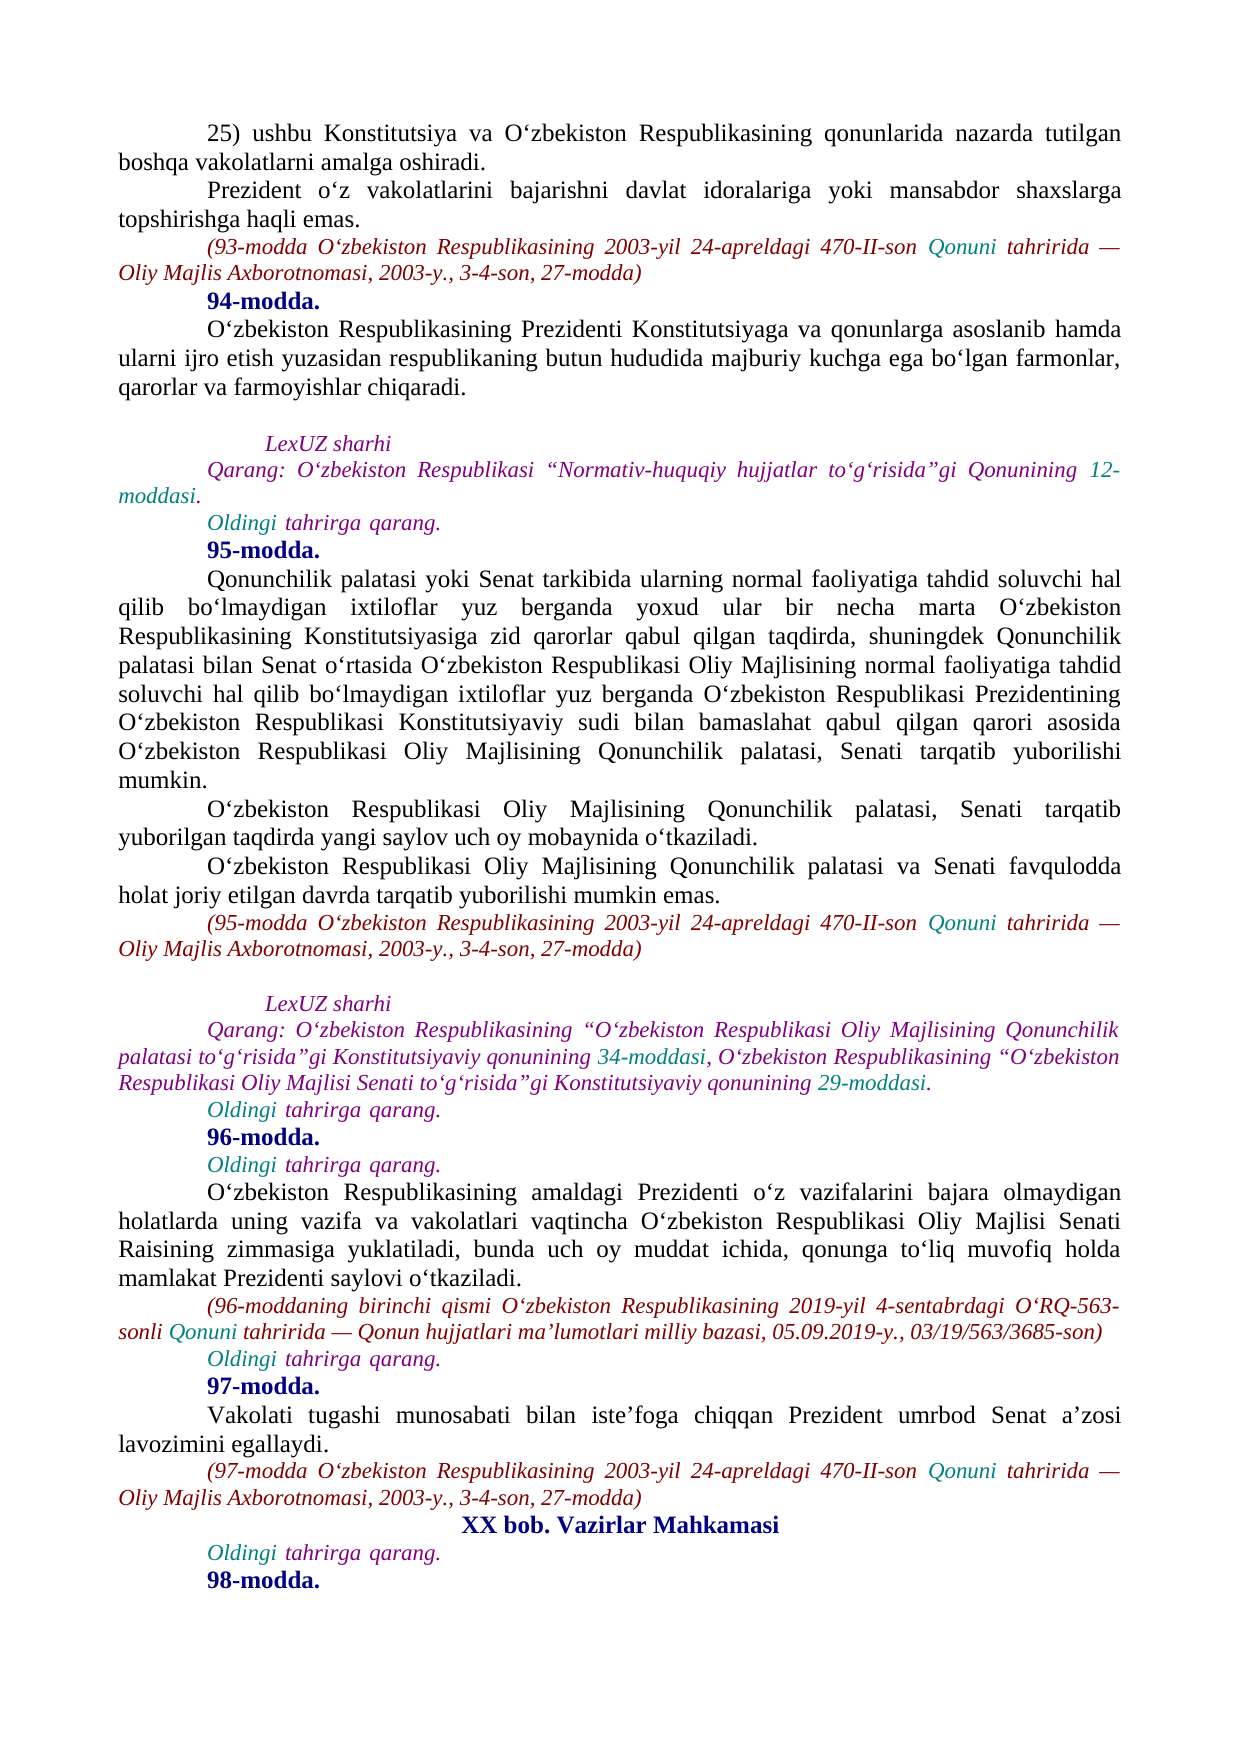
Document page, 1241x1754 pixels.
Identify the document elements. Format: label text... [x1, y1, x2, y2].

text Vakolati tugashi munosabati bilan iste’foga chiqqan Prezident umrbod Senat a’zosi lavozimini egallaydi. [118, 1400, 1122, 1457]
text O‘zbekiston Respublikasining Prezidenti Konstitutsiyaga va qonunlarga asoslanib hamda ularni ijro etish yuzasidan respublikaning butun hududida majburiy kuchga ega bo‘lgan farmonlar, qarorlar va farmoyishlar chiqaradi. [118, 314, 1122, 401]
text XX bob. Vazirlar Mahkamasi [118, 1510, 1122, 1539]
text (95-modda O‘zbekiston Respublikasining 2003-yil 24-apreldagi 470-II-son Qonuni tahririda — Oliy Majlis Axborotnomasi, 2003-y., 3-4-son, 27-modda) [118, 909, 1122, 961]
text LexUZ sharhi [118, 401, 1122, 456]
text 94-modda. [118, 286, 1122, 314]
text O‘zbekiston Respublikasi Oliy Majlisining Qonunchilik palatasi, Senati tarqatib yuborilgan taqdirda yangi saylov uch oy mobaynida o‘tkaziladi. [118, 794, 1122, 851]
text (93-modda O‘zbekiston Respublikasining 2003-yil 24-apreldagi 470-II-son Qonuni tahririda — Oliy Majlis Axborotnomasi, 2003-y., 3-4-son, 27-modda) [118, 233, 1122, 286]
text Qonunchilik palatasi yoki Senat tarkibida ularning normal faoliyatiga tahdid soluvchi hal qilib bo‘lmaydigan ixtiloflar yuz berganda yoxud ular bir necha marta O‘zbekiston Respublikasining Konstitutsiyasiga zid qarorlar qabul qilgan taqdirda, shuningdek Qonunchilik palatasi bilan Senat o‘rtasida O‘zbekiston Respublikasi Oliy Majlisining normal faoliyatiga tahdid soluvchi hal qilib bo‘lmaydigan ixtiloflar yuz berganda O‘zbekiston Respublikasi Prezidentining O‘zbekiston Respublikasi Konstitutsiyaviy sudi bilan bamaslahat qabul qilgan qarori asosida O‘zbekiston Respublikasi Oliy Majlisining Qonunchilik palatasi, Senati tarqatib yuborilishi mumkin. [118, 564, 1122, 794]
text Oldingi tahrirga qarang. [118, 1539, 1122, 1565]
text Qarang: O‘zbekiston Respublikasi “Normativ-huquqiy hujjatlar to‘g‘risida”gi Qonunining 12-moddasi. [118, 456, 1122, 509]
text O‘zbekiston Respublikasi Oliy Majlisining Qonunchilik palatasi va Senati favqulodda holat joriy etilgan davrda tarqatib yuborilishi mumkin emas. [118, 851, 1122, 909]
text Qarang: O‘zbekiston Respublikasining “O‘zbekiston Respublikasi Oliy Majlisining Qonunchilik palatasi to‘g‘risida”gi Konstitutsiyaviy qonunining 34-moddasi, O‘zbekiston Respublikasining “O‘zbekiston Respublikasi Oliy Majlisi Senati to‘g‘risida”gi Konstitutsiyaviy qonunining 29-moddasi. [118, 1017, 1122, 1096]
text 25) ushbu Konstitutsiya va O‘zbekiston Respublikasining qonunlarida nazarda tutilgan boshqa vakolatlarni amalga oshiradi. [118, 118, 1122, 176]
text Oldingi tahrirga qarang. [118, 1151, 1122, 1177]
text 95-modda. [118, 535, 1122, 564]
text Oldingi tahrirga qarang. [118, 1345, 1122, 1371]
text 96-modda. [118, 1122, 1122, 1151]
text (96-moddaning birinchi qismi O‘zbekiston Respublikasining 2019-yil 4-sentabrdagi O‘RQ-563-sonli Qonuni tahririda — Qonun hujjatlari ma’lumotlari milliy bazasi, 05.09.2019-y., 03/19/563/3685-son) [118, 1292, 1122, 1345]
text LexUZ sharhi [118, 961, 1122, 1017]
text 97-modda. [118, 1371, 1122, 1400]
text (97-modda O‘zbekiston Respublikasining 2003-yil 24-apreldagi 470-II-son Qonuni tahririda — Oliy Majlis Axborotnomasi, 2003-y., 3-4-son, 27-modda) [118, 1457, 1122, 1510]
text O‘zbekiston Respublikasining amaldagi Prezidenti o‘z vazifalarini bajara olmaydigan holatlarda uning vazifa va vakolatlari vaqtincha O‘zbekiston Respublikasi Oliy Majlisi Senati Raisining zimmasiga yuklatiladi, bunda uch oy muddat ichida, qonunga to‘liq muvofiq holda mamlakat Prezidenti saylovi o‘tkaziladi. [118, 1177, 1122, 1292]
text Prezident o‘z vakolatlarini bajarishni davlat idoralariga yoki mansabdor shaxslarga topshirishga haqli emas. [118, 176, 1122, 233]
text Oldingi tahrirga qarang. [118, 1096, 1122, 1122]
text 98-modda. [118, 1565, 1122, 1594]
text Oldingi tahrirga qarang. [118, 509, 1122, 535]
